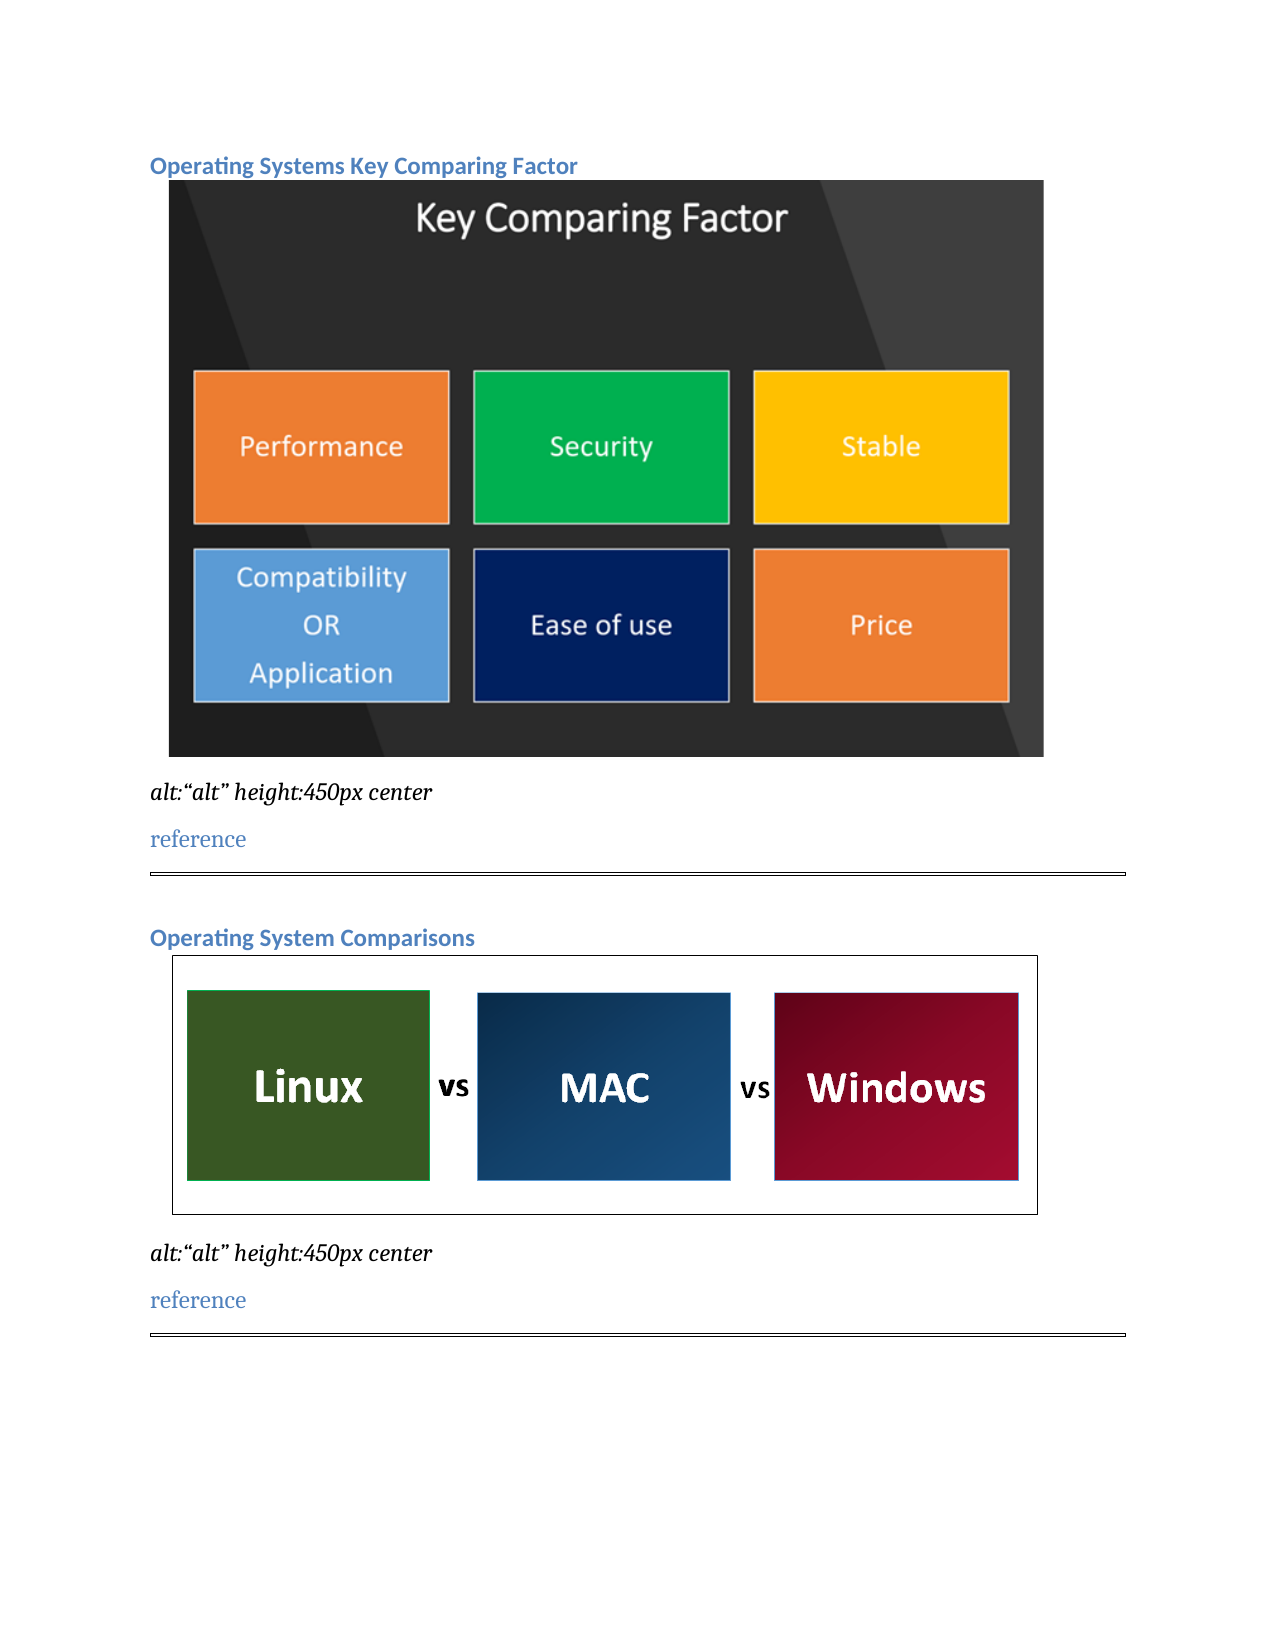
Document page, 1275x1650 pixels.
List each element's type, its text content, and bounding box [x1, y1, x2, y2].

text alt:“alt” height:450px center [150, 1239, 1125, 1268]
picture [168, 952, 1044, 1218]
picture [168, 180, 1044, 757]
text reference [150, 825, 1125, 854]
subtitle Operating System Comparisons [150, 922, 1125, 953]
text reference [150, 1286, 1125, 1315]
subtitle Operating Systems Key Comparing Factor [150, 150, 1125, 181]
text alt:“alt” height:450px center [150, 778, 1125, 806]
